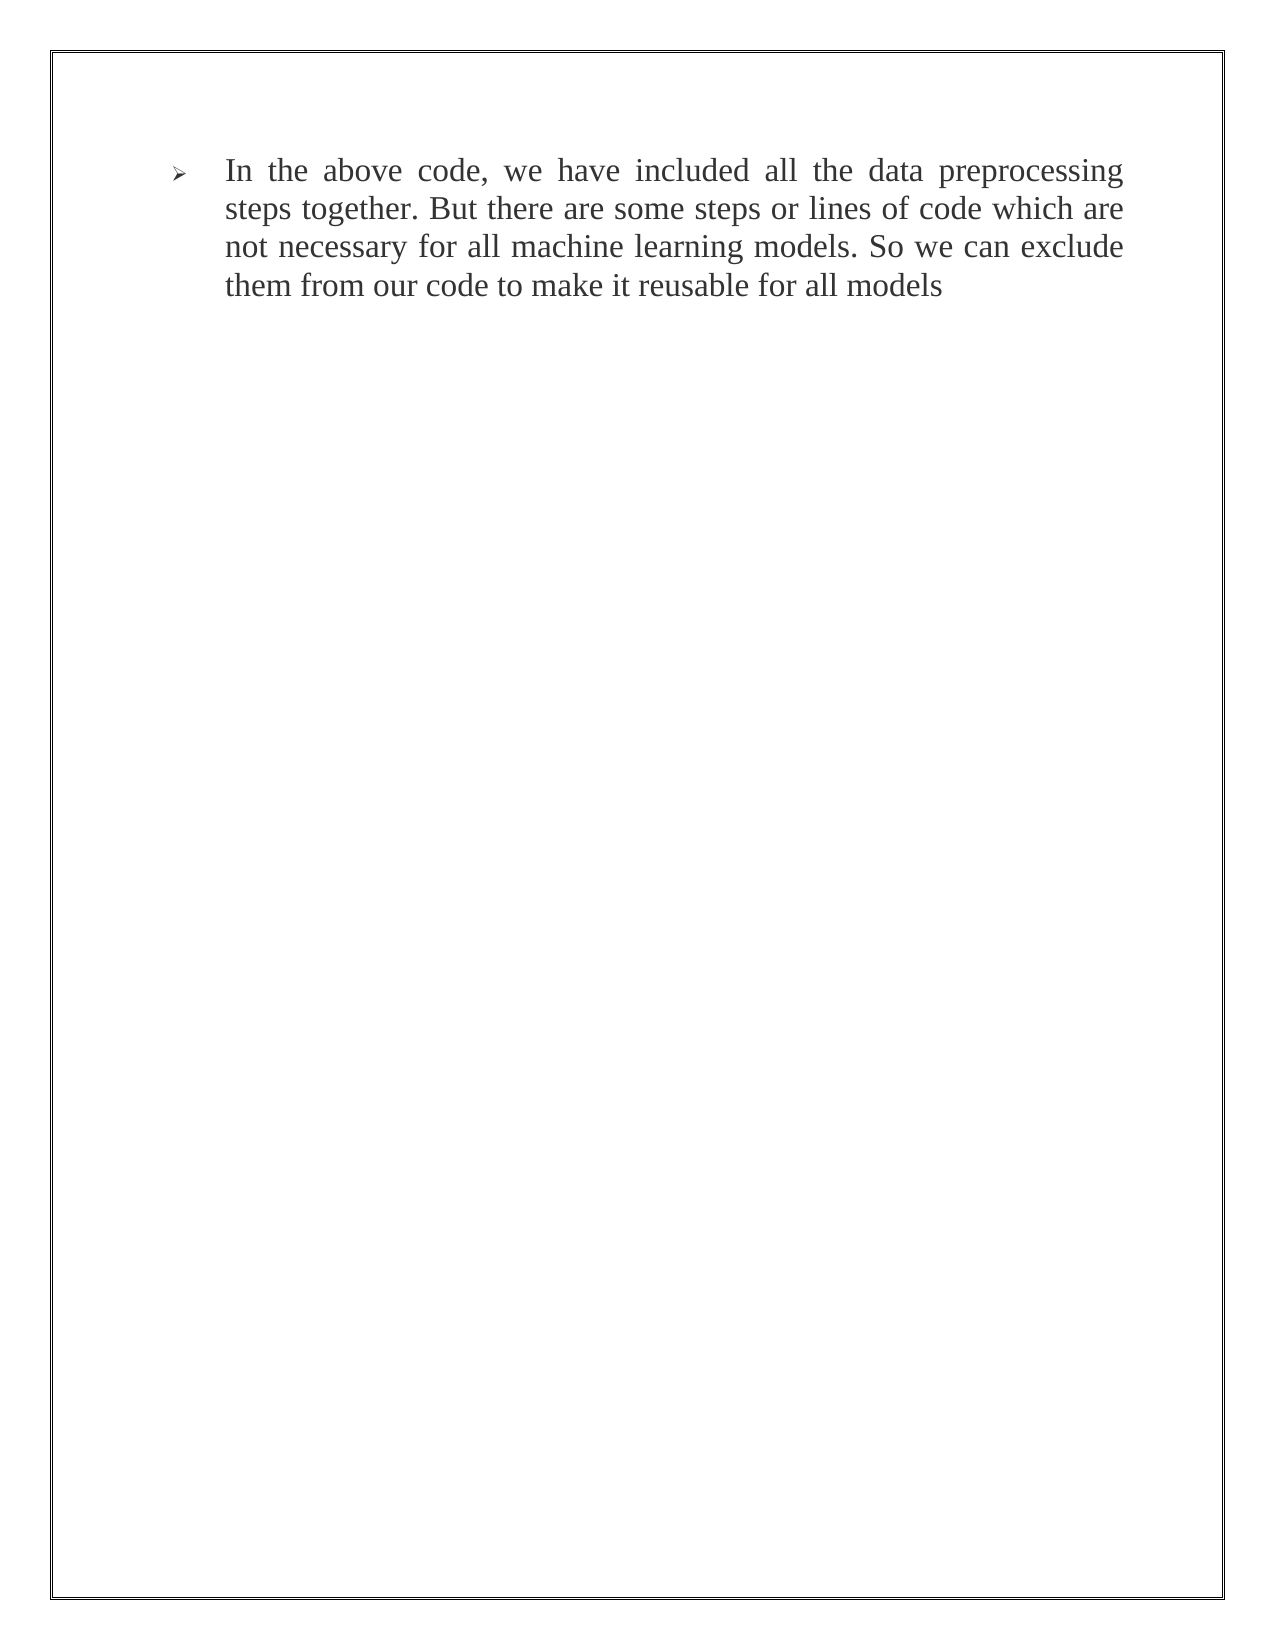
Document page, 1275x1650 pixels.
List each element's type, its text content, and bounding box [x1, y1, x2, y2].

list In the above code, we have included all the data preprocessing steps together. But there are some steps or lines of code which are not necessary for all machine learning models. So we can exclude them from our code to make it reusable for all models [187, 150, 1125, 303]
